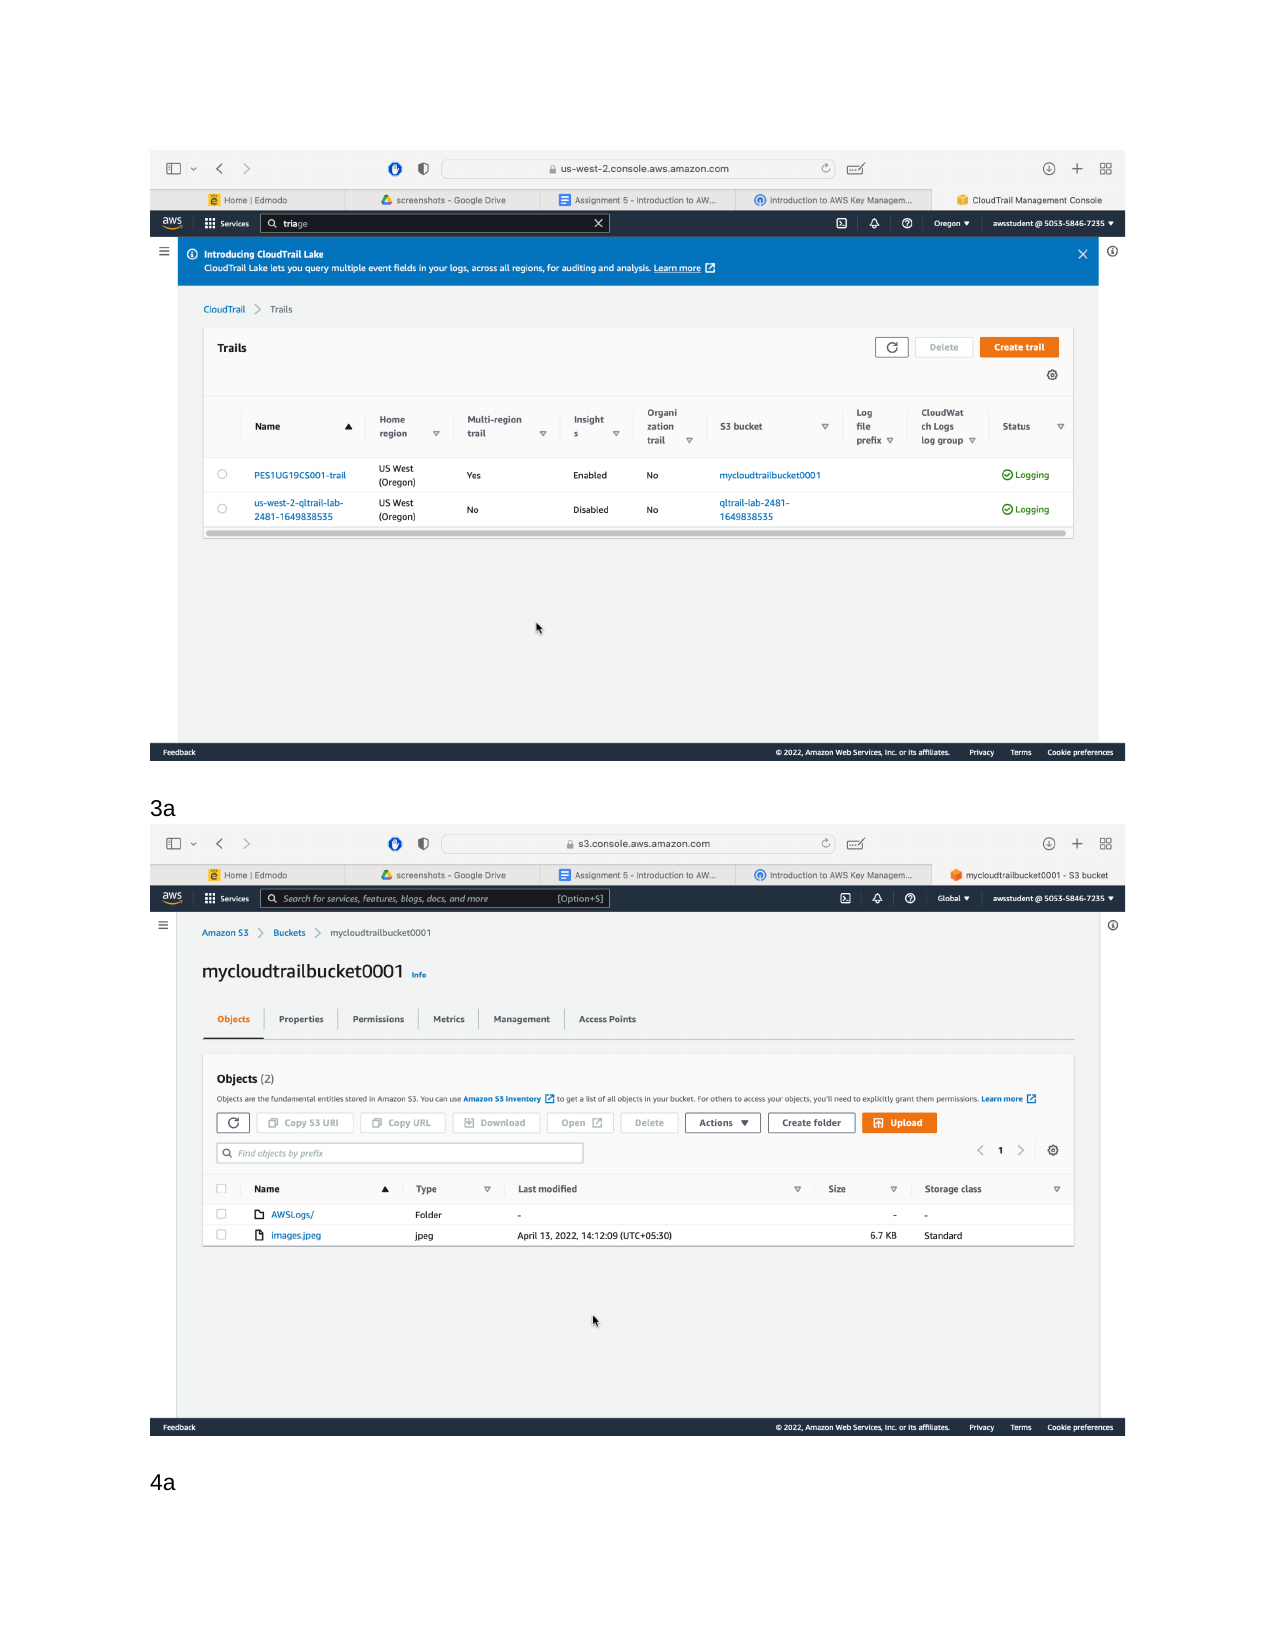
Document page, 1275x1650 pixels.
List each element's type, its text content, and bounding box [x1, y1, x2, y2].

text 3a [150, 794, 1125, 821]
picture [150, 150, 1125, 761]
picture [150, 824, 1125, 1436]
text 4a [150, 1469, 1125, 1496]
